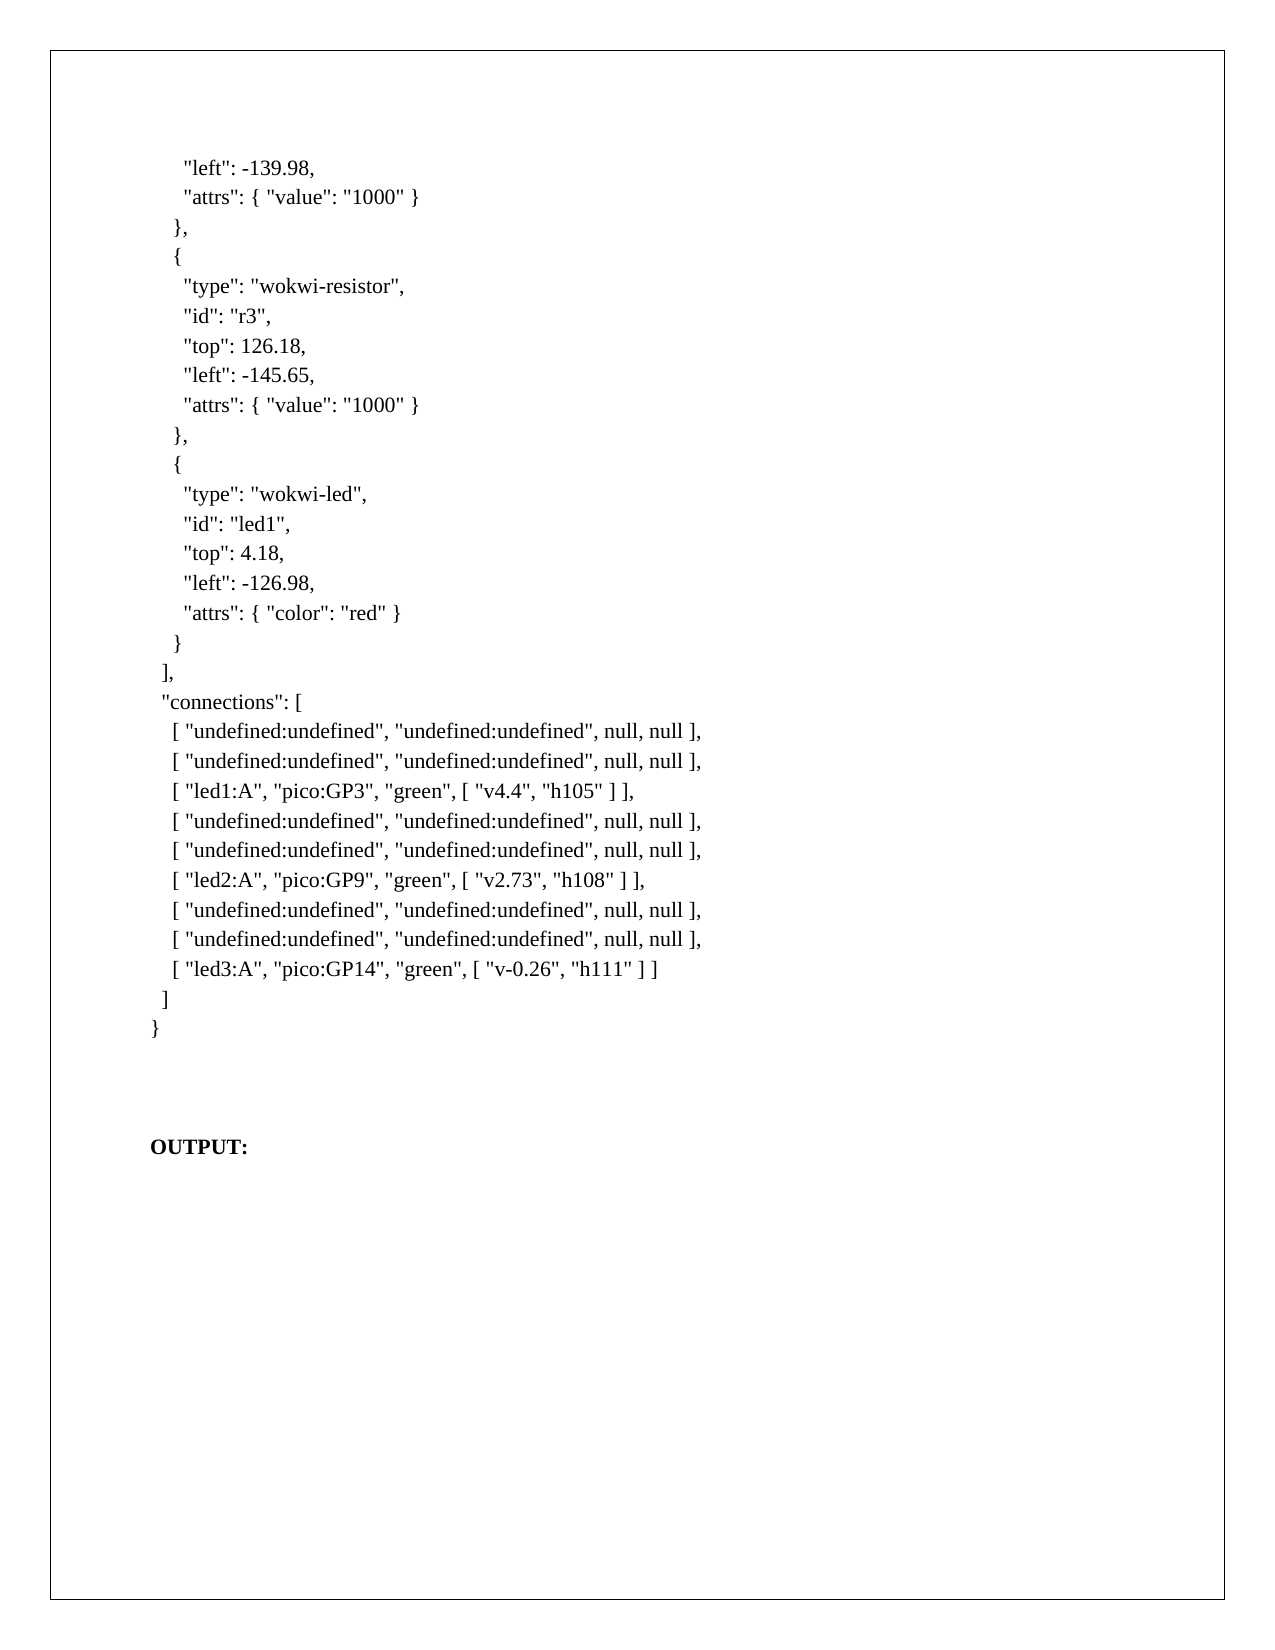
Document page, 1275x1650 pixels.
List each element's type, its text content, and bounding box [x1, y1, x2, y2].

text "attrs": { "value": "1000" } [150, 180, 1125, 209]
text [ "undefined:undefined", "undefined:undefined", null, null ], [150, 714, 1125, 744]
text [ "undefined:undefined", "undefined:undefined", null, null ], [150, 744, 1125, 773]
text "attrs": { "color": "red" } [150, 595, 1125, 625]
text OUTPUT: [150, 1130, 1125, 1159]
text [ "undefined:undefined", "undefined:undefined", null, null ], [150, 833, 1125, 862]
text [ "undefined:undefined", "undefined:undefined", null, null ], [150, 803, 1125, 833]
text "id": "led1", [150, 506, 1125, 536]
text "top": 4.18, [150, 536, 1125, 566]
text }, [150, 417, 1125, 447]
text "id": "r3", [150, 298, 1125, 328]
text } [150, 625, 1125, 655]
text ], [150, 655, 1125, 684]
text } [150, 1011, 1125, 1041]
text "left": -139.98, [150, 150, 1125, 180]
text { [150, 239, 1125, 269]
text }, [150, 209, 1125, 239]
text ] [150, 981, 1125, 1011]
text { [150, 447, 1125, 477]
text [ "undefined:undefined", "undefined:undefined", null, null ], [150, 892, 1125, 922]
text "left": -145.65, [150, 358, 1125, 387]
text "type": "wokwi-resistor", [150, 269, 1125, 298]
text [ "led3:A", "pico:GP14", "green", [ "v-0.26", "h111" ] ] [150, 952, 1125, 981]
text [ "undefined:undefined", "undefined:undefined", null, null ], [150, 922, 1125, 952]
text "top": 126.18, [150, 328, 1125, 358]
text [ "led2:A", "pico:GP9", "green", [ "v2.73", "h108" ] ], [150, 862, 1125, 892]
text "connections": [ [150, 684, 1125, 714]
text "attrs": { "value": "1000" } [150, 387, 1125, 417]
text [ "led1:A", "pico:GP3", "green", [ "v4.4", "h105" ] ], [150, 773, 1125, 803]
text "type": "wokwi-led", [150, 477, 1125, 506]
text "left": -126.98, [150, 566, 1125, 595]
